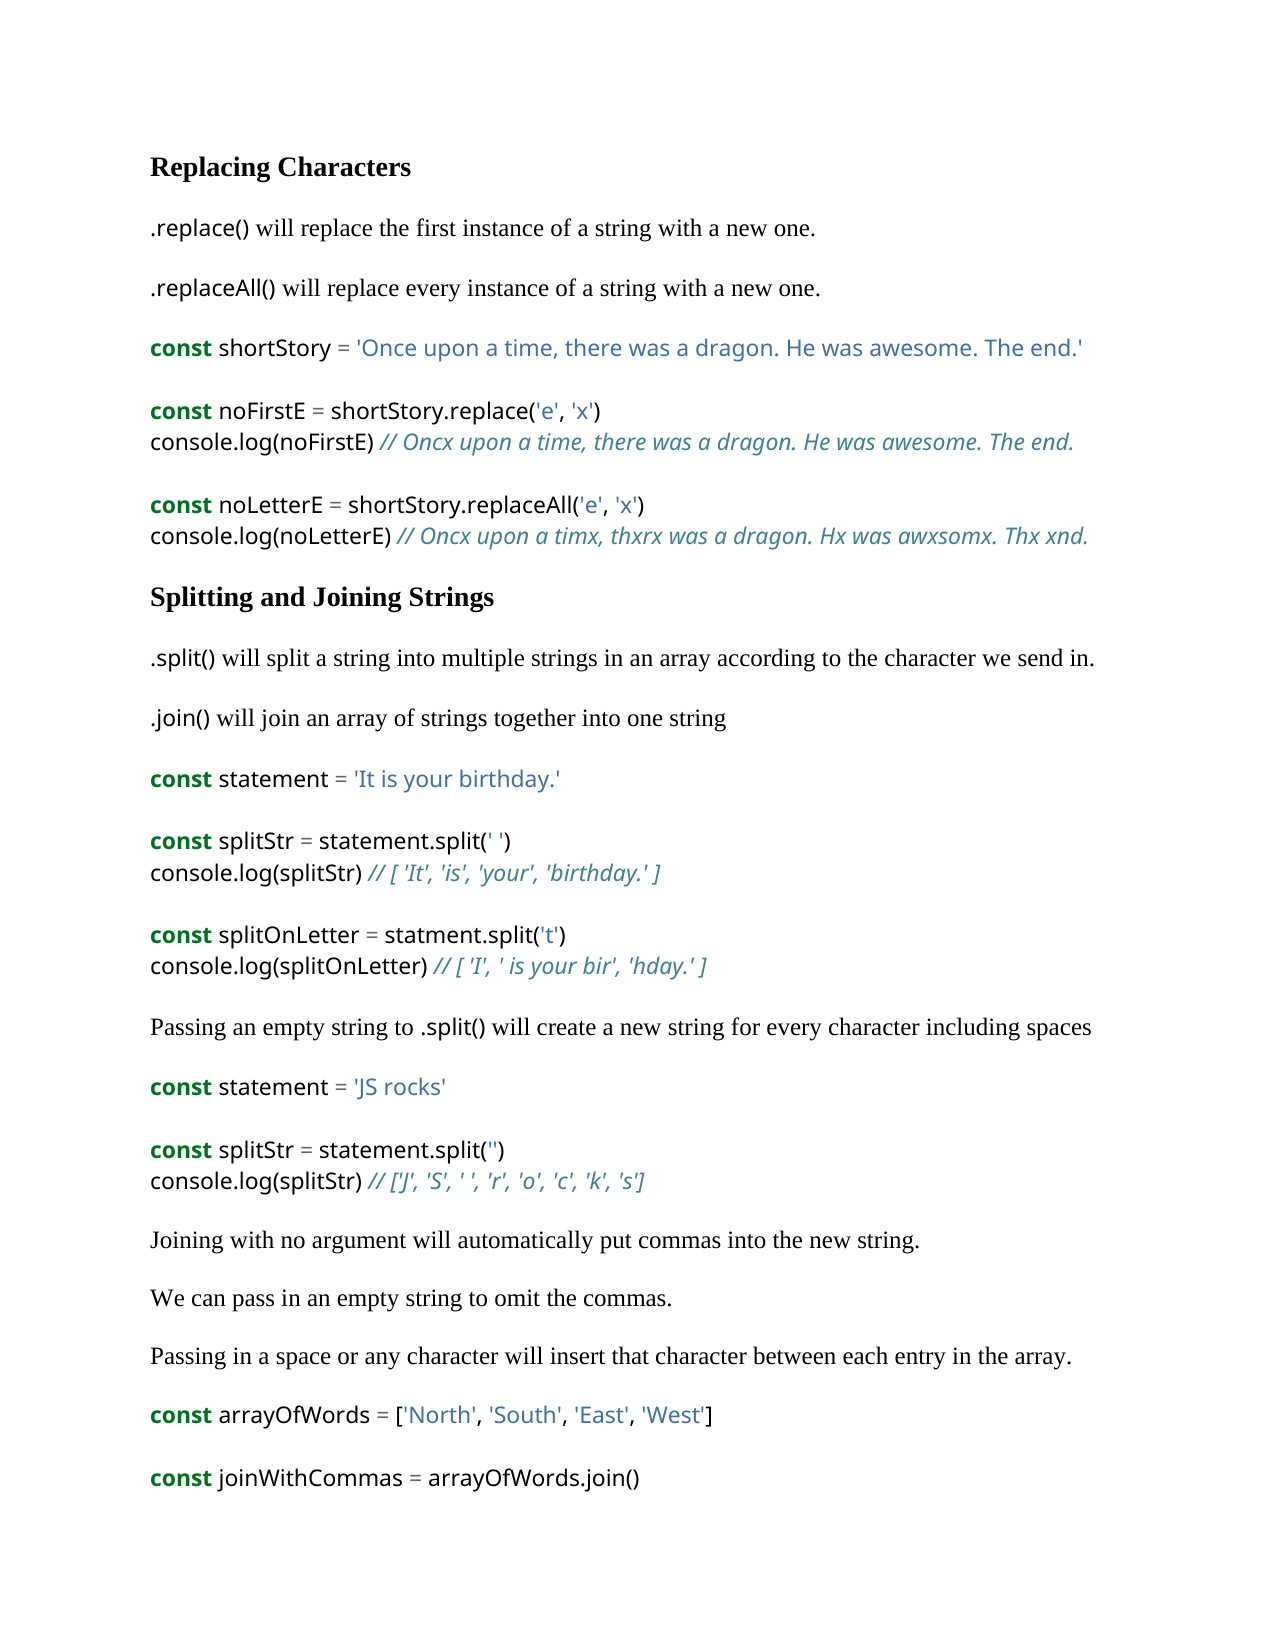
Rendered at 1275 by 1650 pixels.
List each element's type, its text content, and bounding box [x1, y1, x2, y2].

text const statement = 'JS rocks' [150, 1071, 1125, 1102]
text const noLetterE = shortStory.replaceAll('e', 'x') [150, 489, 1125, 520]
text const splitStr = statement.split('') [150, 1133, 1125, 1165]
text .split() will split a string into multiple strings in an array according to the character we send in. [215, 642, 1125, 673]
text const joinWithCommas = arrayOfWords.join() [150, 1461, 1125, 1493]
text .join() will join an array of strings together into one string [210, 702, 1125, 733]
text Passing an empty string to .split() will create a new string for every character including spaces [150, 1011, 420, 1042]
text Passing an empty string to .split() will create a new string for every character including spaces [485, 1011, 1125, 1042]
text const noFirstE = shortStory.replace('e', 'x') [150, 395, 1125, 426]
text console.log(splitStr) // [ 'It', 'is', 'your', 'birthday.' ] [150, 856, 1125, 888]
text .replace() will replace the first instance of a string with a new one. [249, 212, 1125, 243]
text console.log(noFirstE) // Oncx upon a time, there was a dragon. He was awesome. The end. [150, 426, 1125, 457]
text .replaceAll() will replace every instance of a string with a new one. [276, 272, 1125, 303]
text const statement = 'It is your birthday.' [150, 763, 1125, 794]
text console.log(splitStr) // ['J', 'S', ' ', 'r', 'o', 'c', 'k', 's'] [150, 1165, 1125, 1196]
text We can pass in an empty string to omit the commas. [150, 1283, 1125, 1312]
text console.log(splitOnLetter) // [ 'I', ' is your bir', 'hday.' ] [150, 950, 1125, 981]
text const splitStr = statement.split(' ') [150, 825, 1125, 856]
text const arrayOfWords = ['North', 'South', 'East', 'West'] [150, 1399, 1125, 1430]
text Passing in a space or any character will insert that character between each entry in the array. [150, 1341, 1125, 1370]
text Joining with no argument will automatically put commas into the new string. [150, 1225, 1125, 1254]
text const shortStory = 'Once upon a time, there was a dragon. He was awesome. The end.' [150, 332, 1125, 364]
text Replacing Characters [150, 150, 1125, 182]
text Splitting and Joining Strings [150, 580, 1125, 613]
text const splitOnLetter = statment.split('t') [150, 919, 1125, 950]
text console.log(noLetterE) // Oncx upon a timx, thxrx was a dragon. Hx was awxsomx. Thx xnd. [150, 520, 1125, 551]
